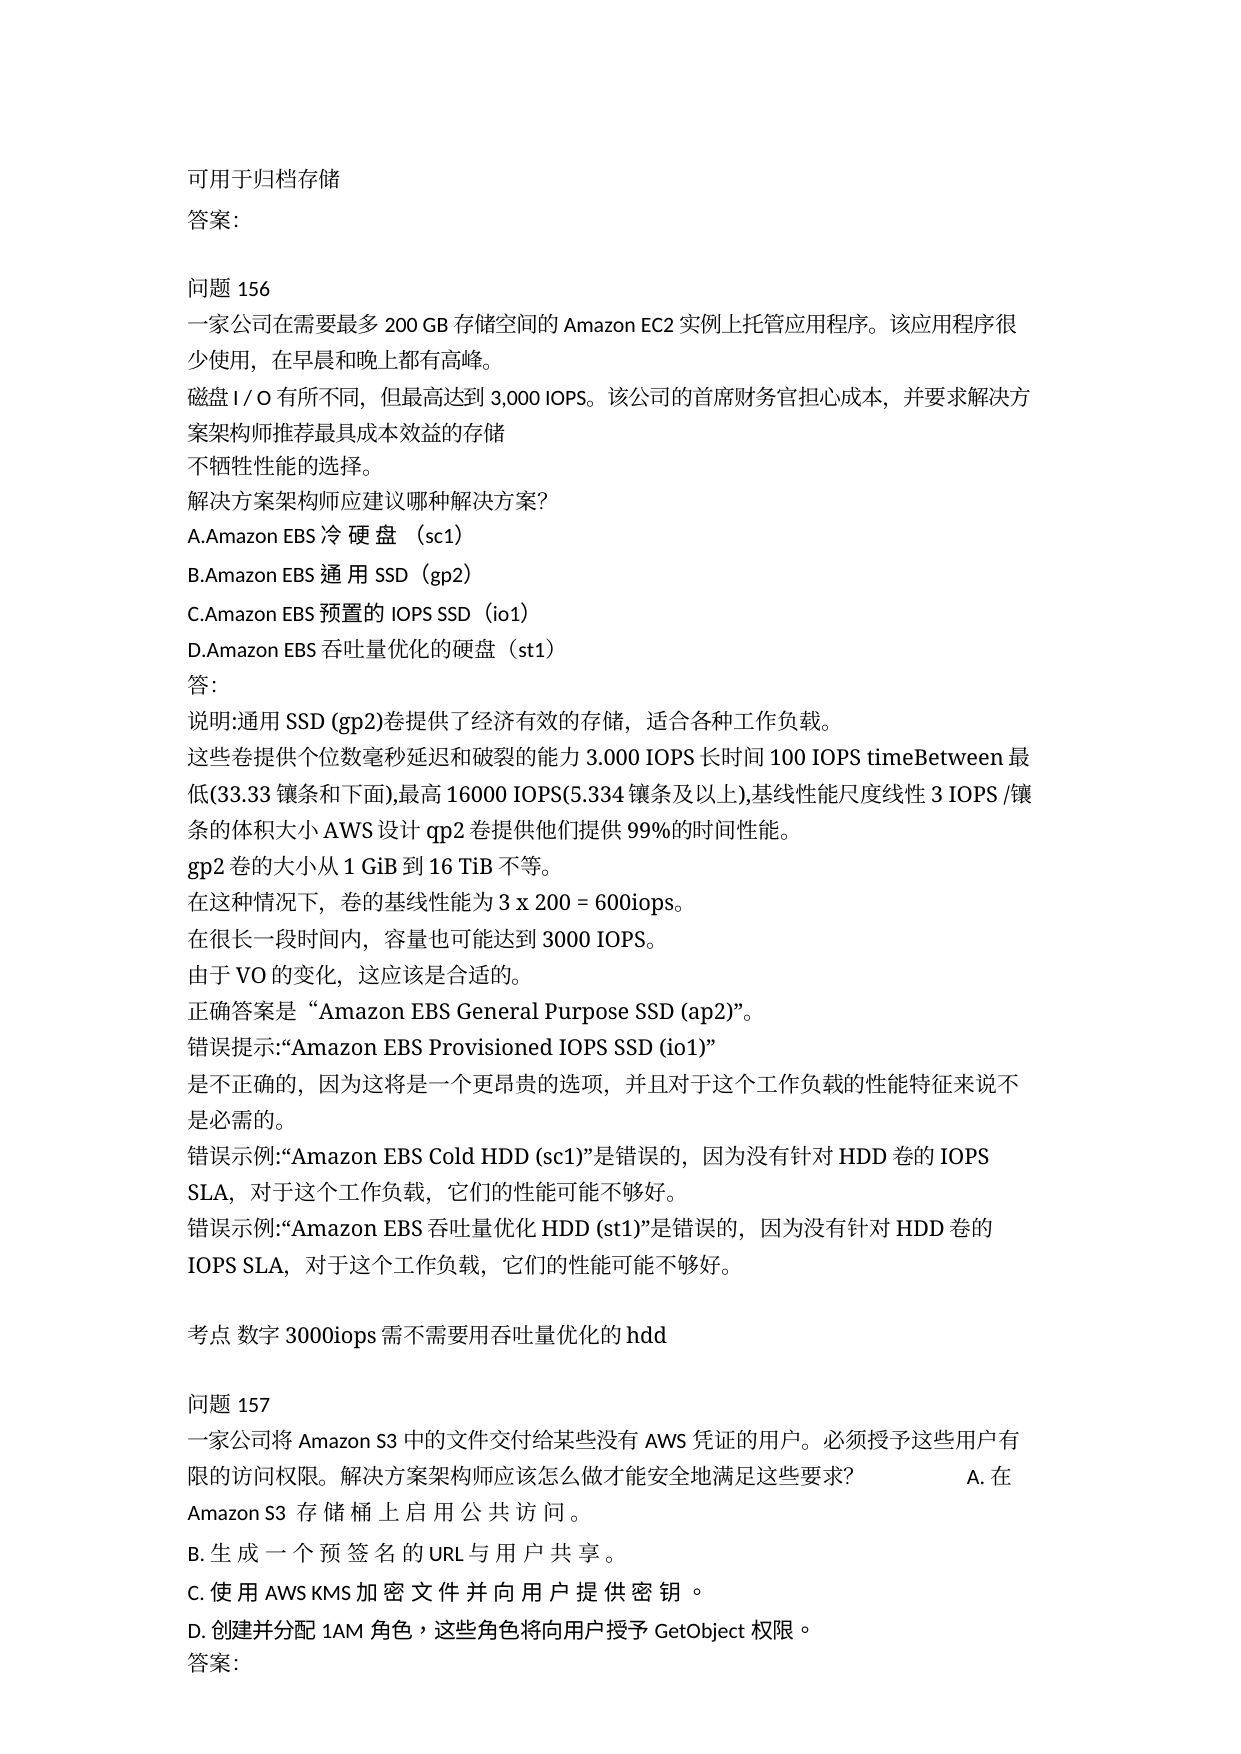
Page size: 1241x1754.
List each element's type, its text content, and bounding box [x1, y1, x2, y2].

text 由于VO的变化，这应该是合适的。 [187, 958, 1034, 989]
text 在很长一段时间内，容量也可能达到3000 IOPS。 [187, 922, 1034, 953]
text 在这种情况下，卷的基线性能为3 x 200 = 600iops。 [187, 886, 1034, 917]
text A.Amazon EBS 冷 硬 盘 （sc1） [187, 521, 1034, 550]
text 解决方案架构师应建议哪种解决方案？ [187, 484, 1034, 516]
text 错误提示:“Amazon EBS Provisioned IOPS SSD (io1)” [187, 1031, 1034, 1062]
text 一家公司在需要最多 200 GB 存储空间的 Amazon EC2 实例上托管应用程序。该应用程序很少使用，在早晨和晚上都有高峰。 [187, 308, 1034, 375]
text 正确答案是“Amazon EBS General Purpose SSD (ap2)”。 [187, 994, 1034, 1026]
text 磁盘 I / O 有所不同，但最高达到 3,000 IOPS。该公司的首席财务官担心成本，并要求解决方案架构师推荐最具成本效益的存储 [187, 380, 1034, 447]
text 可用于归档存储 [187, 162, 1034, 194]
text B. 生 成 一 个 预 签 名 的URL与 用 户 共 享 。 [187, 1536, 1034, 1567]
text D. 创建并分配 1AM 角色，这些角色将向用户授予 GetObject 权限。 [187, 1615, 1034, 1645]
text 这些卷提供个位数毫秒延迟和破裂的能力3.000 IOPS长时间100 IOPS timeBetween最低(33.33镶条和下面),最高16000 IOPS(5.334镶条及以上),基线性能尺度线性3 IOPS /镶条的体积大小AWS设计qp2卷提供他们提供99%的时间性能。 [187, 741, 1034, 844]
text gp2卷的大小从1 GiB到16 TiB不等。 [187, 849, 1034, 881]
text 答案： [187, 203, 1034, 234]
text 不牺牲性能的选择。 [187, 452, 1034, 480]
text 是不正确的，因为这将是一个更昂贵的选项，并且对于这个工作负载的性能特征来说不是必需的。 [187, 1067, 1034, 1134]
text D.Amazon EBS 吞吐量优化的硬盘（st1） [187, 632, 1034, 663]
text C. 使 用 AWS KMS 加 密 文 件 并 向 用 户 提 供 密 钥 。 [187, 1576, 1034, 1606]
text 答： [187, 668, 1034, 699]
text 考点 数字3000iops需不需要用吞吐量优化的hdd [187, 1318, 1034, 1350]
text 问题 156 [187, 272, 1034, 303]
text C.Amazon EBS 预置的 IOPS SSD（io1） [187, 598, 1034, 628]
text 答案： [187, 1649, 1034, 1677]
text 错误示例:“Amazon EBS Cold HDD (sc1)”是错误的，因为没有针对HDD卷的IOPS SLA，对于这个工作负载，它们的性能可能不够好。 [187, 1139, 1034, 1207]
text B.Amazon EBS 通 用 SSD（gp2） [187, 559, 1034, 589]
text 错误示例:“Amazon EBS吞吐量优化HDD (st1)”是错误的，因为没有针对HDD卷的IOPS SLA，对于这个工作负载，它们的性能可能不够好。 [187, 1212, 1034, 1279]
text 说明:通用SSD (gp2)卷提供了经济有效的存储，适合各种工作负载。 [187, 704, 1034, 736]
text 问题 157 [187, 1387, 1034, 1418]
text 一家公司将 Amazon S3 中的文件交付给某些没有 AWS 凭证的用户。必须授予这些用户有限的访问权限。解决方案架构师应该怎么做才能安全地满足这些要求？ A. 在Amazon S3 存 储 桶 上 启 用 公 共 访 问 。 [187, 1423, 1034, 1527]
